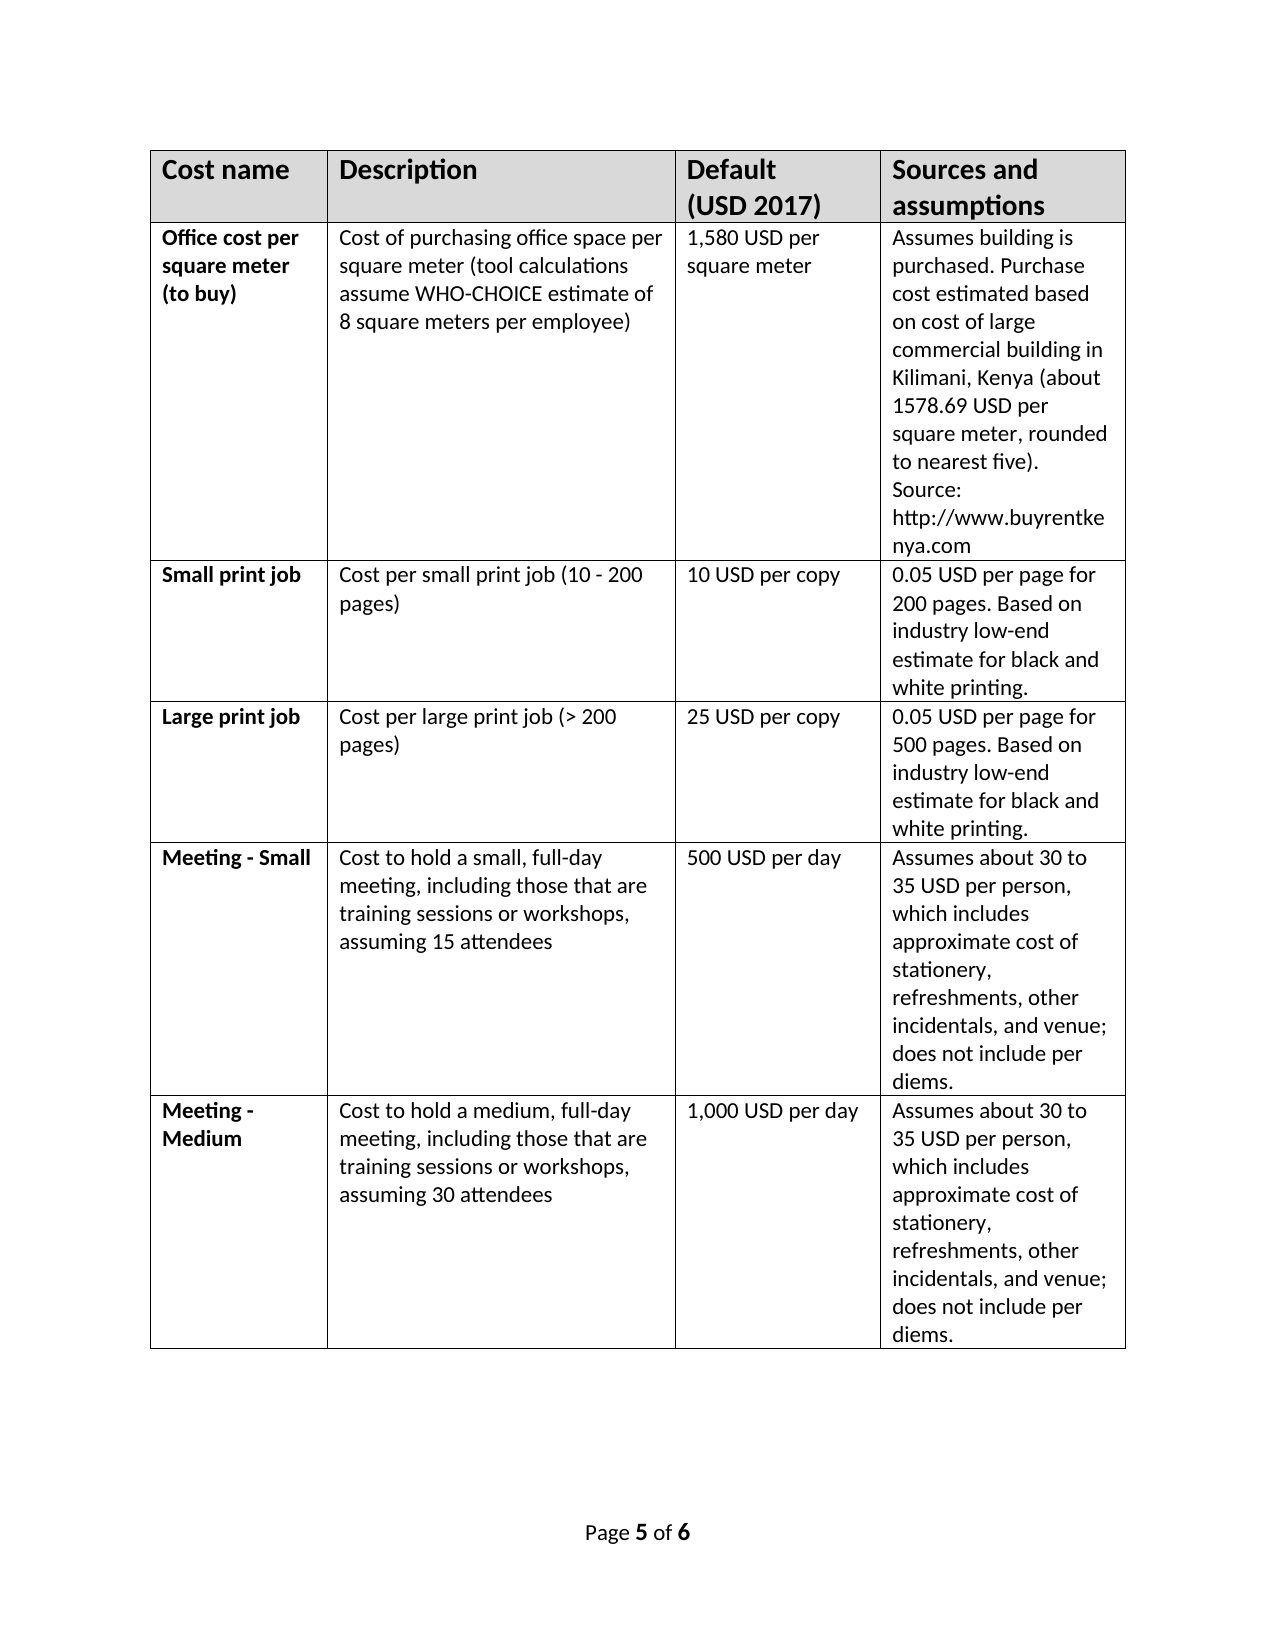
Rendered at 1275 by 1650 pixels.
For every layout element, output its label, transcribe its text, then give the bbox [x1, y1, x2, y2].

table_cell Meeting - Medium [151, 1096, 327, 1348]
table_cell Office cost per square meter (to buy) [151, 223, 327, 559]
table_cell Assumes building is purchased. Purchase cost estimated based on cost of large commercial building in Kilimani, Kenya (about 1578.69 USD per square meter, rounded to nearest five). Source: http://www.buyrentkenya.com [881, 223, 1125, 559]
table_header Default (USD 2017) [676, 151, 880, 222]
table_cell Meeting - Small [151, 843, 327, 1095]
table_cell Small print job [151, 561, 327, 701]
table_cell Cost of purchasing office space per square meter (tool calculations assume WHO-CHOICE estimate of 8 square meters per employee) [328, 223, 675, 559]
table_cell 0.05 USD per page for 200 pages. Based on industry low-end estimate for black and white printing. [881, 561, 1125, 701]
table_header Description [328, 151, 675, 222]
table_cell Cost to hold a small, full-day meeting, including those that are training sessions or workshops, assuming 15 attendees [328, 843, 675, 1095]
table_cell Cost per large print job (> 200 pages) [328, 702, 675, 842]
table_cell 500 USD per day [676, 843, 880, 1095]
table_cell 0.05 USD per page for 500 pages. Based on industry low-end estimate for black and white printing. [881, 702, 1125, 842]
table_header Cost name [151, 151, 327, 222]
table_cell Cost to hold a medium, full-day meeting, including those that are training sessions or workshops, assuming 30 attendees [328, 1096, 675, 1348]
table_cell 25 USD per copy [676, 702, 880, 842]
table_cell Large print job [151, 702, 327, 842]
table_cell 10 USD per copy [676, 561, 880, 701]
table_cell 1,580 USD per square meter [676, 223, 880, 559]
table_cell Cost per small print job (10 - 200 pages) [328, 561, 675, 701]
table_header Sources and assumptions [881, 151, 1125, 222]
table_cell 1,000 USD per day [676, 1096, 880, 1348]
